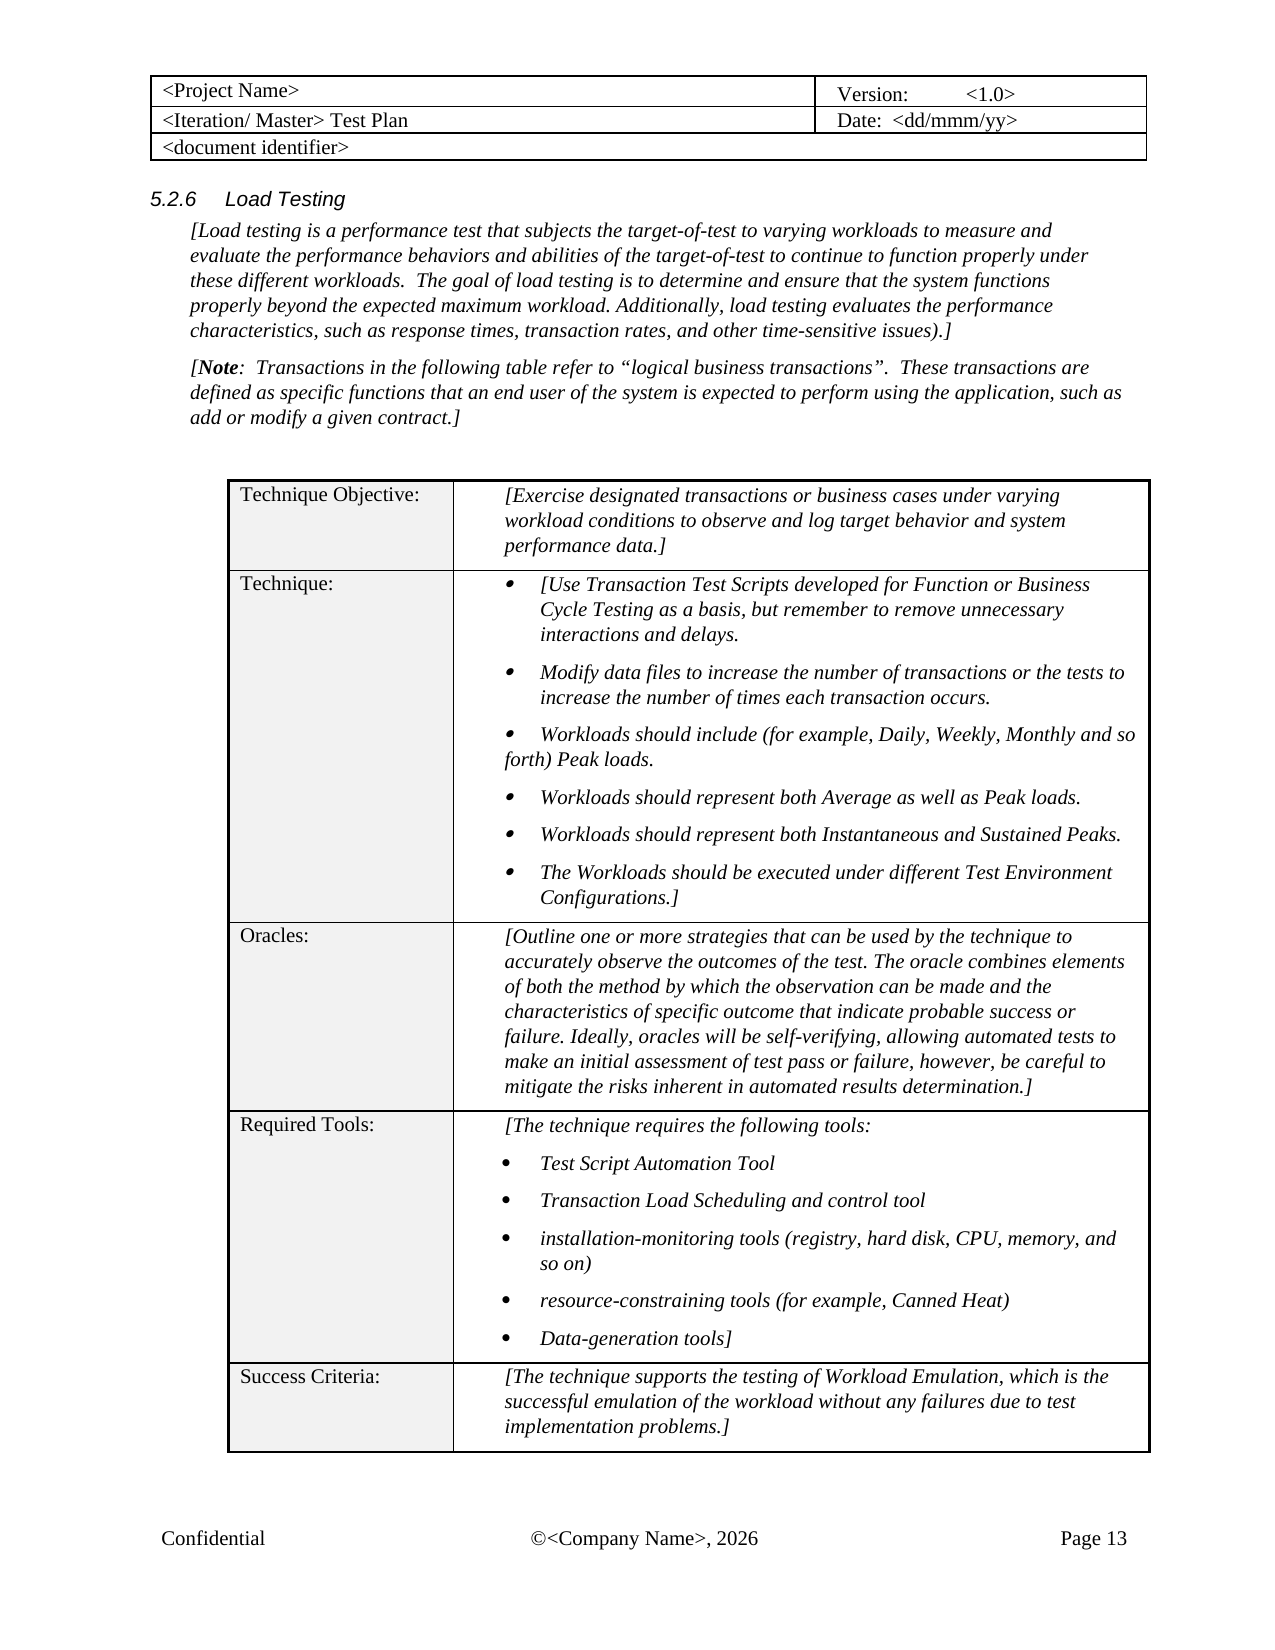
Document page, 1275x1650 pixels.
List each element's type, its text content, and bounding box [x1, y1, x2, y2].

text [Note: Transactions in the following table refer to “logical business transactions”. These transactions are defined as specific functions that an end user of the system is expected to perform using the application, such as add or modify a given contract.] [190, 354, 1125, 429]
table_cell [The technique requires the following tools: Test Script Automation Tool Transaction Load Scheduling and control tool installation-monitoring tools (registry, hard disk, CPU, memory, and so on) resource-constraining tools (for example, Canned Heat) Data-generation tools] [454, 1112, 1148, 1362]
table_header [Exercise designated transactions or business cases under varying workload conditions to observe and log target behavior and system performance data.] [454, 482, 1148, 570]
table_cell [Outline one or more strategies that can be used by the technique to accurately observe the outcomes of the test. The oracle combines elements of both the method by which the observation can be made and the characteristics of specific outcome that indicate probable success or failure. Ideally, oracles will be self-verifying, allowing automated tests to make an initial assessment of test pass or failure, however, be careful to mitigate the risks inherent in automated results determination.] [454, 923, 1148, 1110]
table_cell Oracles: [230, 923, 453, 1110]
table_cell Required Tools: [230, 1112, 453, 1362]
table_header Technique Objective: [230, 482, 453, 570]
table_cell [The technique supports the testing of Workload Emulation, which is the successful emulation of the workload without any failures due to test implementation problems.] [454, 1364, 1148, 1451]
table_cell [Use Transaction Test Scripts developed for Function or Business Cycle Testing as a basis, but remember to remove unnecessary interactions and delays. Modify data files to increase the number of transactions or the tests to increase the number of times each transaction occurs. Workloads should include (for example, Daily, Weekly, Monthly and so forth) Peak loads. Workloads should represent both Average as well as Peak loads. Workloads should represent both Instantaneous and Sustained Peaks. The Workloads should be executed under different Test Environment Configurations.] [454, 571, 1148, 921]
table_cell Technique: [230, 571, 453, 921]
text [Load testing is a performance test that subjects the target-of-test to varying workloads to measure and evaluate the performance behaviors and abilities of the target-of-test to continue to function properly under these different workloads. The goal of load testing is to determine and ensure that the system functions properly beyond the expected maximum workload. Additionally, load testing evaluates the performance characteristics, such as response times, transaction rates, and other time-sensitive issues).] [190, 217, 1125, 342]
table_cell Success Criteria: [230, 1364, 453, 1451]
subtitle Load Testing [150, 185, 1125, 210]
